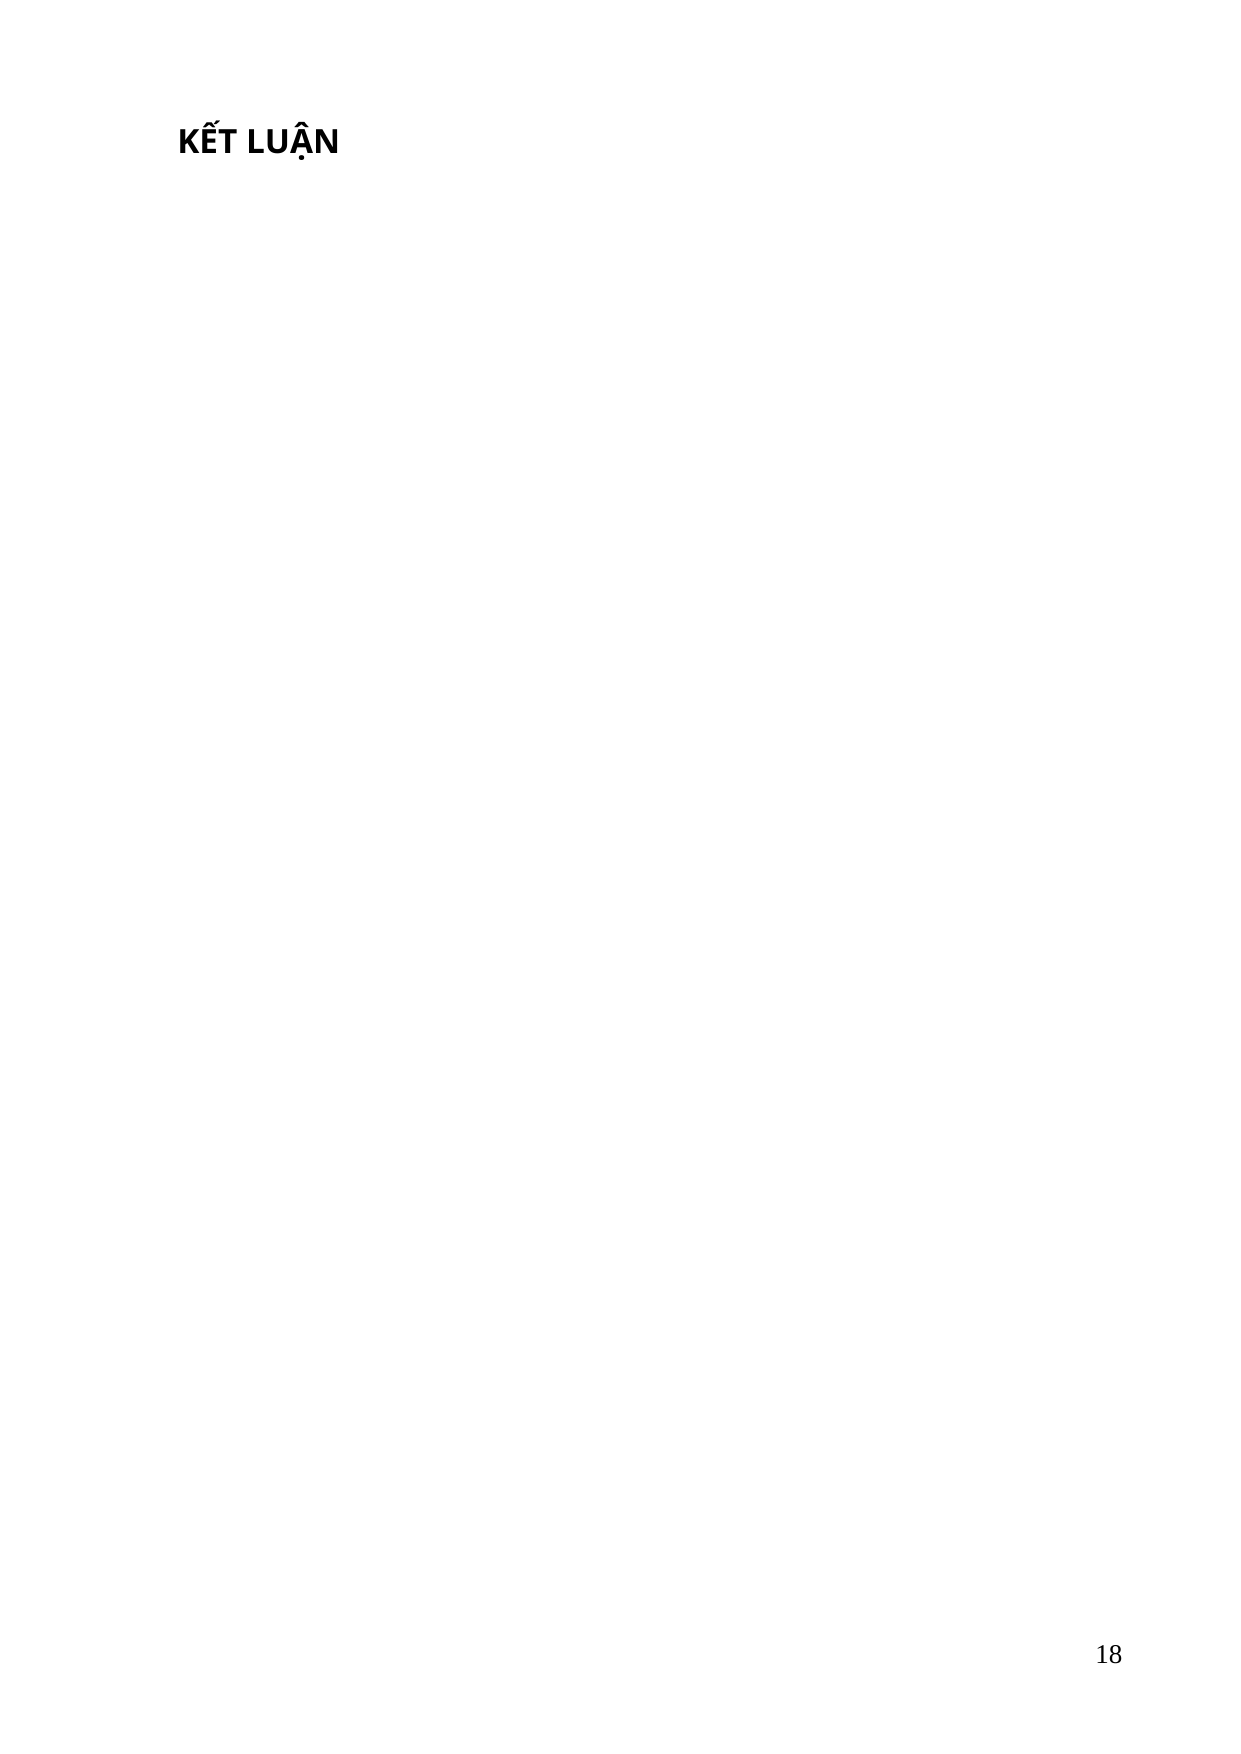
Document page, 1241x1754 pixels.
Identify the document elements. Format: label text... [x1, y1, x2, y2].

subtitle KẾT LUẬN [177, 118, 1122, 163]
